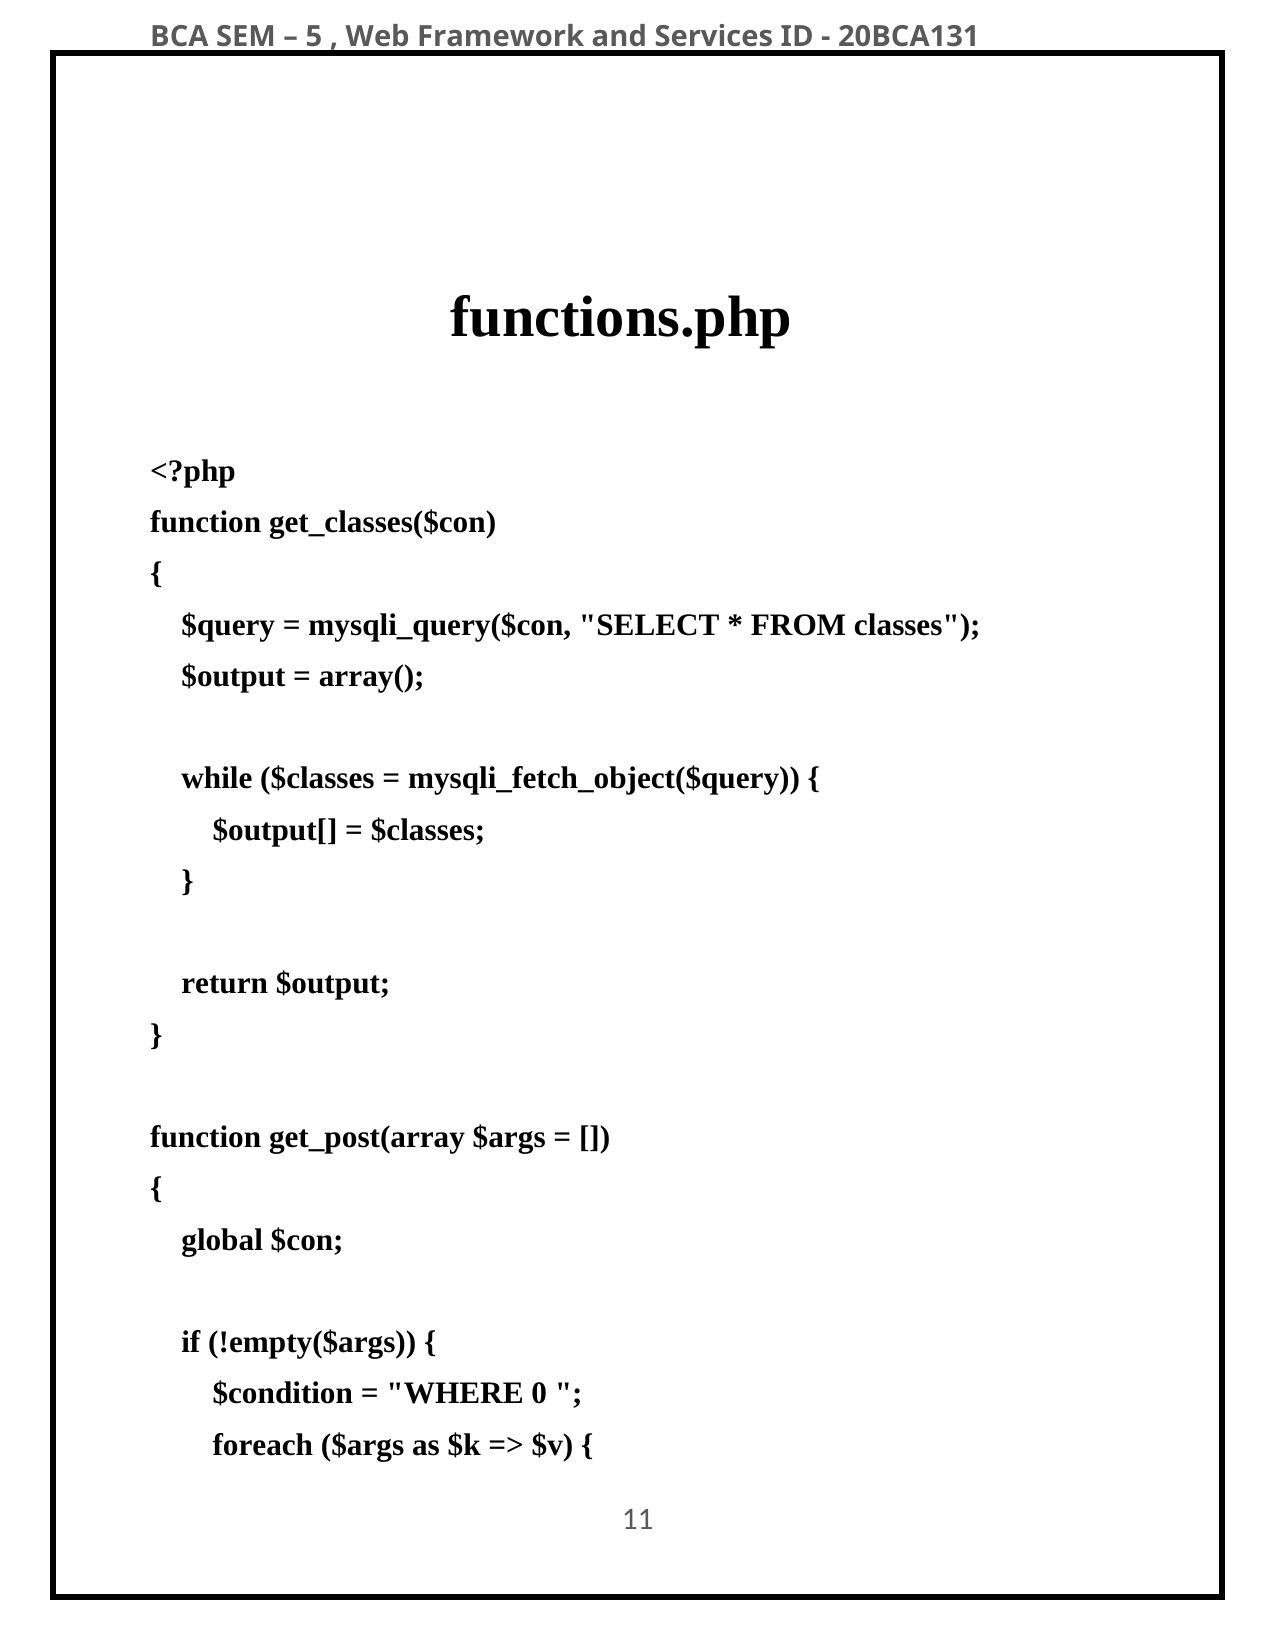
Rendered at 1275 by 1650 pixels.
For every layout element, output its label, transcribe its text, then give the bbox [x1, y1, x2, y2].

text functions.php [375, 282, 1125, 349]
text global $con; [150, 1221, 1125, 1257]
text if (!empty($args)) { [150, 1323, 1125, 1359]
text function get_classes($con) [150, 503, 1125, 539]
text function get_post(array $args = []) [150, 1118, 1125, 1154]
text $query = mysqli_query($con, "SELECT * FROM classes"); [150, 606, 1125, 642]
text } [150, 862, 1125, 898]
text { [150, 554, 1125, 591]
text while ($classes = mysqli_fetch_object($query)) { [150, 759, 1125, 796]
text foreach ($args as $k => $v) { [150, 1426, 1125, 1462]
text <?php [150, 452, 1125, 488]
text $output = array(); [150, 657, 1125, 693]
text $condition = "WHERE 0 "; [150, 1374, 1125, 1411]
text { [150, 1169, 1125, 1206]
text $output[] = $classes; [150, 811, 1125, 847]
text return $output; [150, 964, 1125, 1001]
text } [150, 1016, 1125, 1052]
